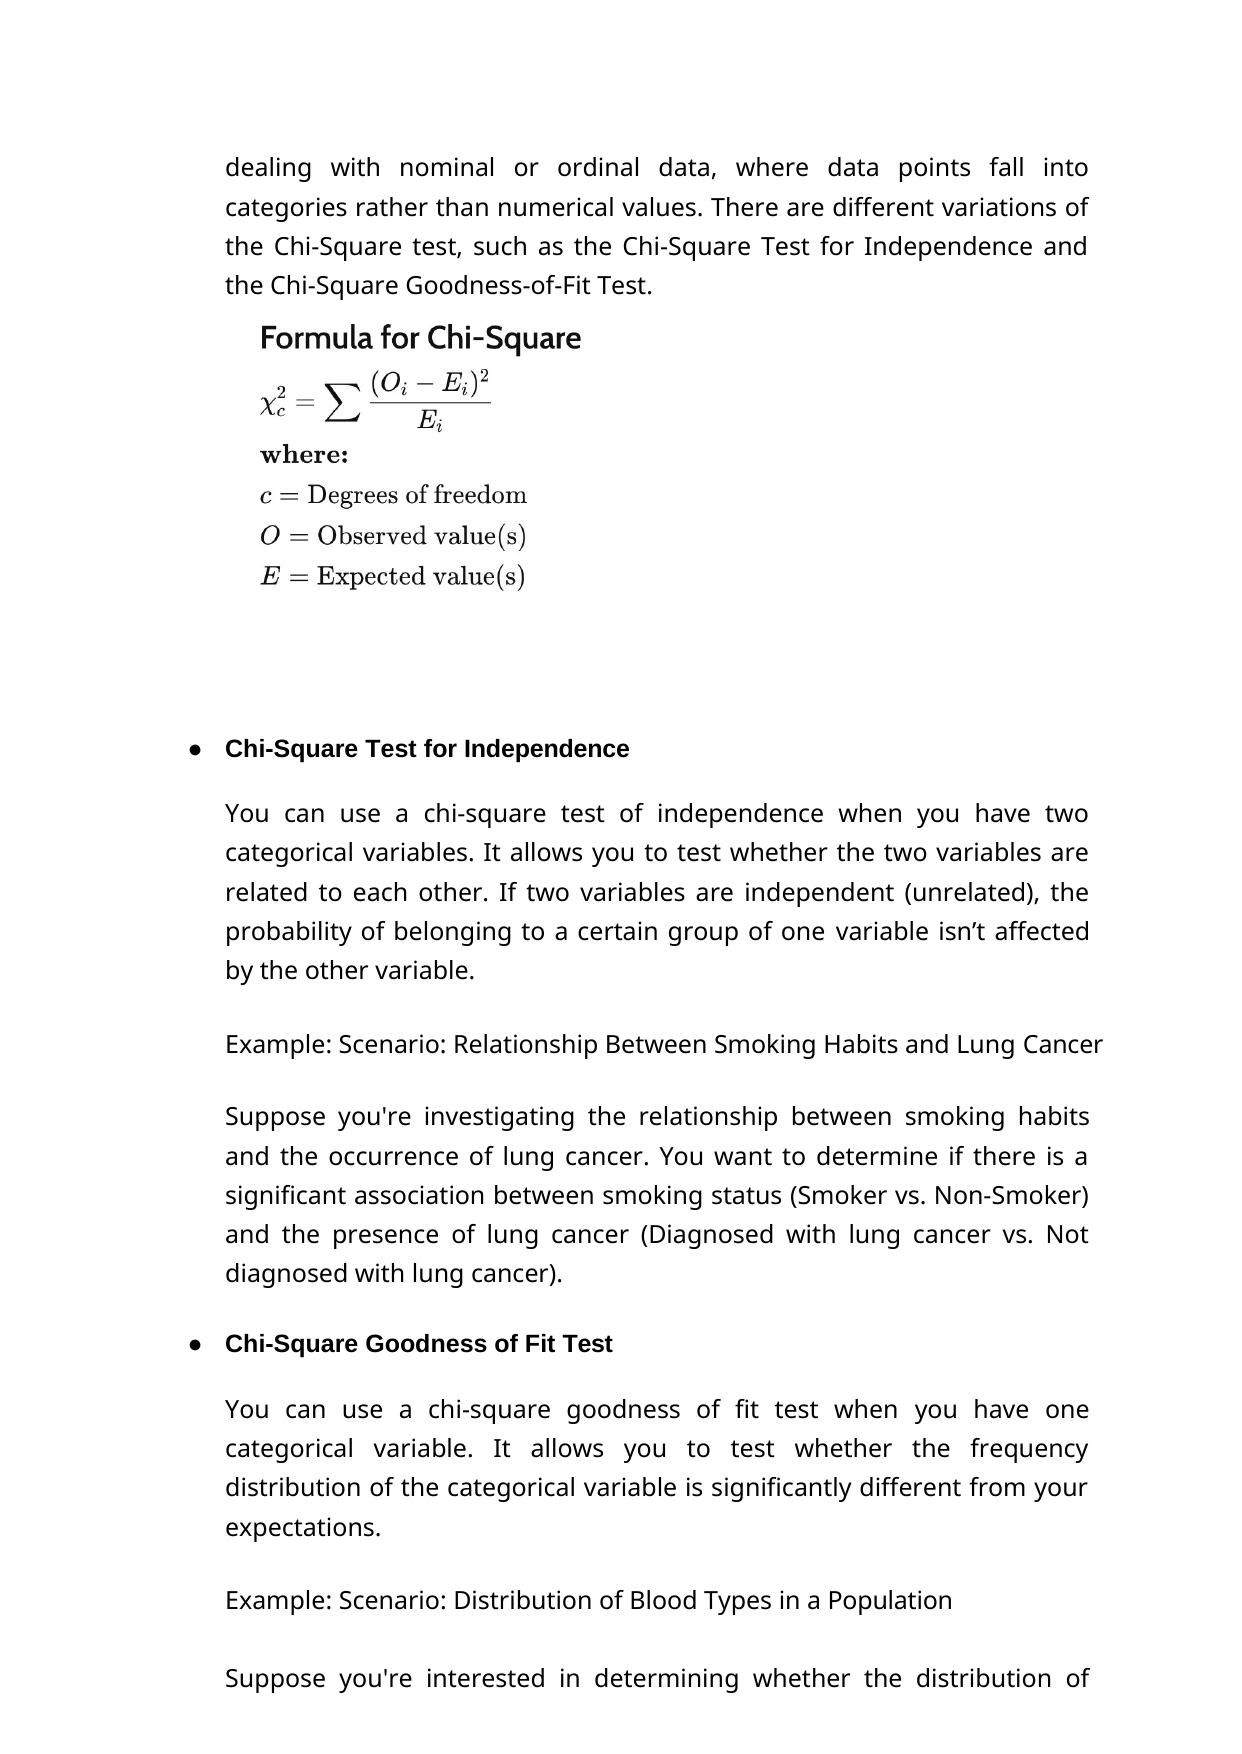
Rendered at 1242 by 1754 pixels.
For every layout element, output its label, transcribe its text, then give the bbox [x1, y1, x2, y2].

subtitle Chi-Square Test for Independence [187, 734, 1183, 762]
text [225, 1660, 1090, 1694]
text Suppose you're investigating the relationship between smoking habits and the occurrence of lung cancer. You want to determine if there is a significant association between smoking status (Smoker vs. Non-Smoker) and the presence of lung cancer (Diagnosed with lung cancer vs. Not diagnosed with lung cancer). [225, 1099, 1090, 1290]
subtitle Chi-Square Goodness of Fit Test [187, 1329, 1183, 1358]
picture [260, 324, 581, 591]
text You can use a chi-square goodness of fit test when you have one categorical variable. It allows you to test whether the frequency distribution of the categorical variable is significantly different from your expectations. [225, 1392, 1089, 1543]
text Example: Scenario: Relationship Between Smoking Habits and Lung Cancer [225, 1026, 1183, 1060]
text dealing with nominal or ordinal data, where data points fall into categories rather than numerical values. There are different variations of the Chi-Square test, such as the Chi-Square Test for Independence and the Chi-Square Goodness-of-Fit Test. [225, 150, 1090, 302]
text You can use a chi-square test of independence when you have two categorical variables. It allows you to test whether the two variables are related to each other. If two variables are independent (unrelated), the probability of belonging to a certain group of one variable isn’t affected by the other variable. [225, 796, 1090, 987]
text Example: Scenario: Distribution of Blood Types in a Population [225, 1583, 1183, 1617]
